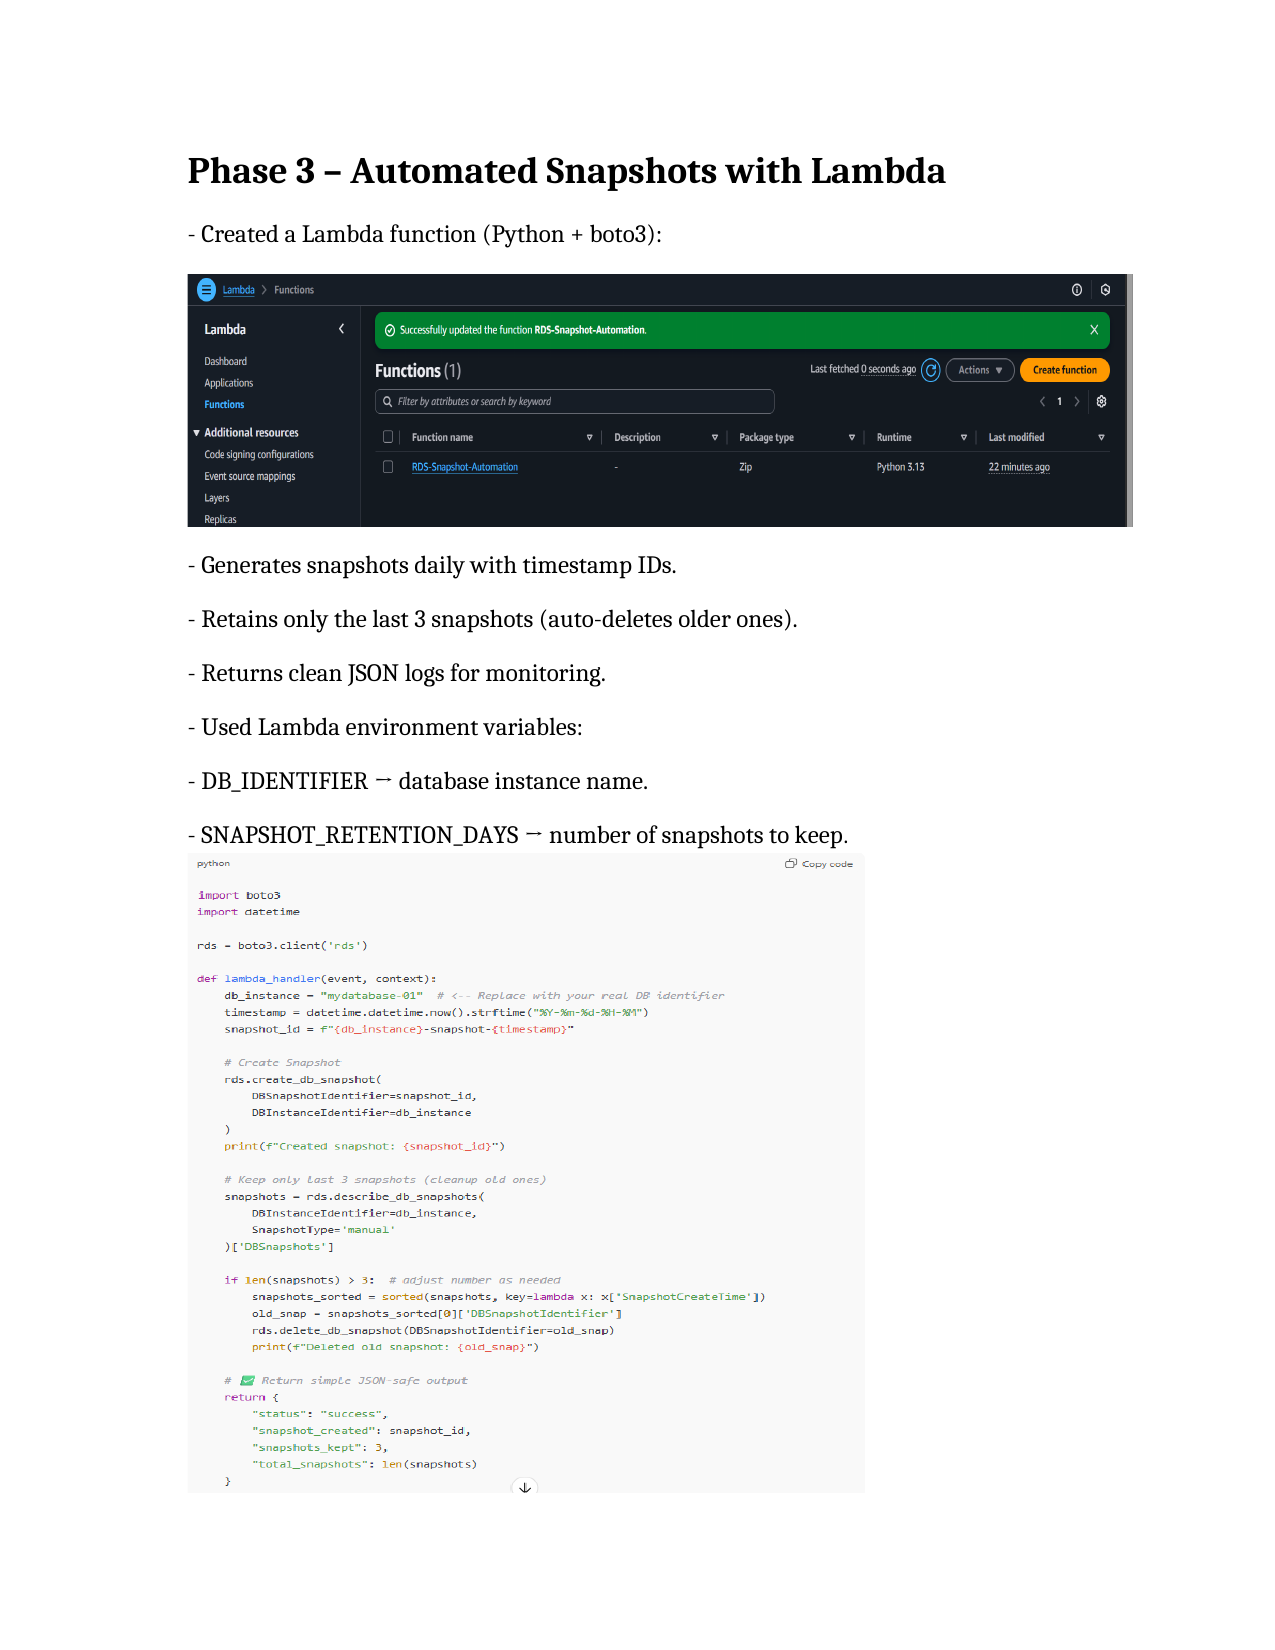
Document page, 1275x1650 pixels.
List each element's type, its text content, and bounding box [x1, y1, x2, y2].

text - Created a Lambda function (Python + boto3): [187, 220, 1087, 249]
text - Generates snapshots daily with timestamp IDs. [187, 551, 1087, 580]
picture [187, 274, 1133, 527]
subtitle - Returns clean JSON logs for monitoring. [187, 659, 1087, 688]
picture [187, 853, 865, 1493]
subtitle - Used Lambda environment variables: [187, 713, 1087, 742]
text Phase 3 – Automated Snapshots with Lambda [187, 150, 1087, 193]
subtitle - SNAPSHOT_RETENTION_DAYS → number of snapshots to keep. [187, 821, 1087, 849]
subtitle - DB_IDENTIFIER → database instance name. [187, 767, 1087, 796]
text - Retains only the last 3 snapshots (auto-deletes older ones). [187, 605, 1087, 634]
